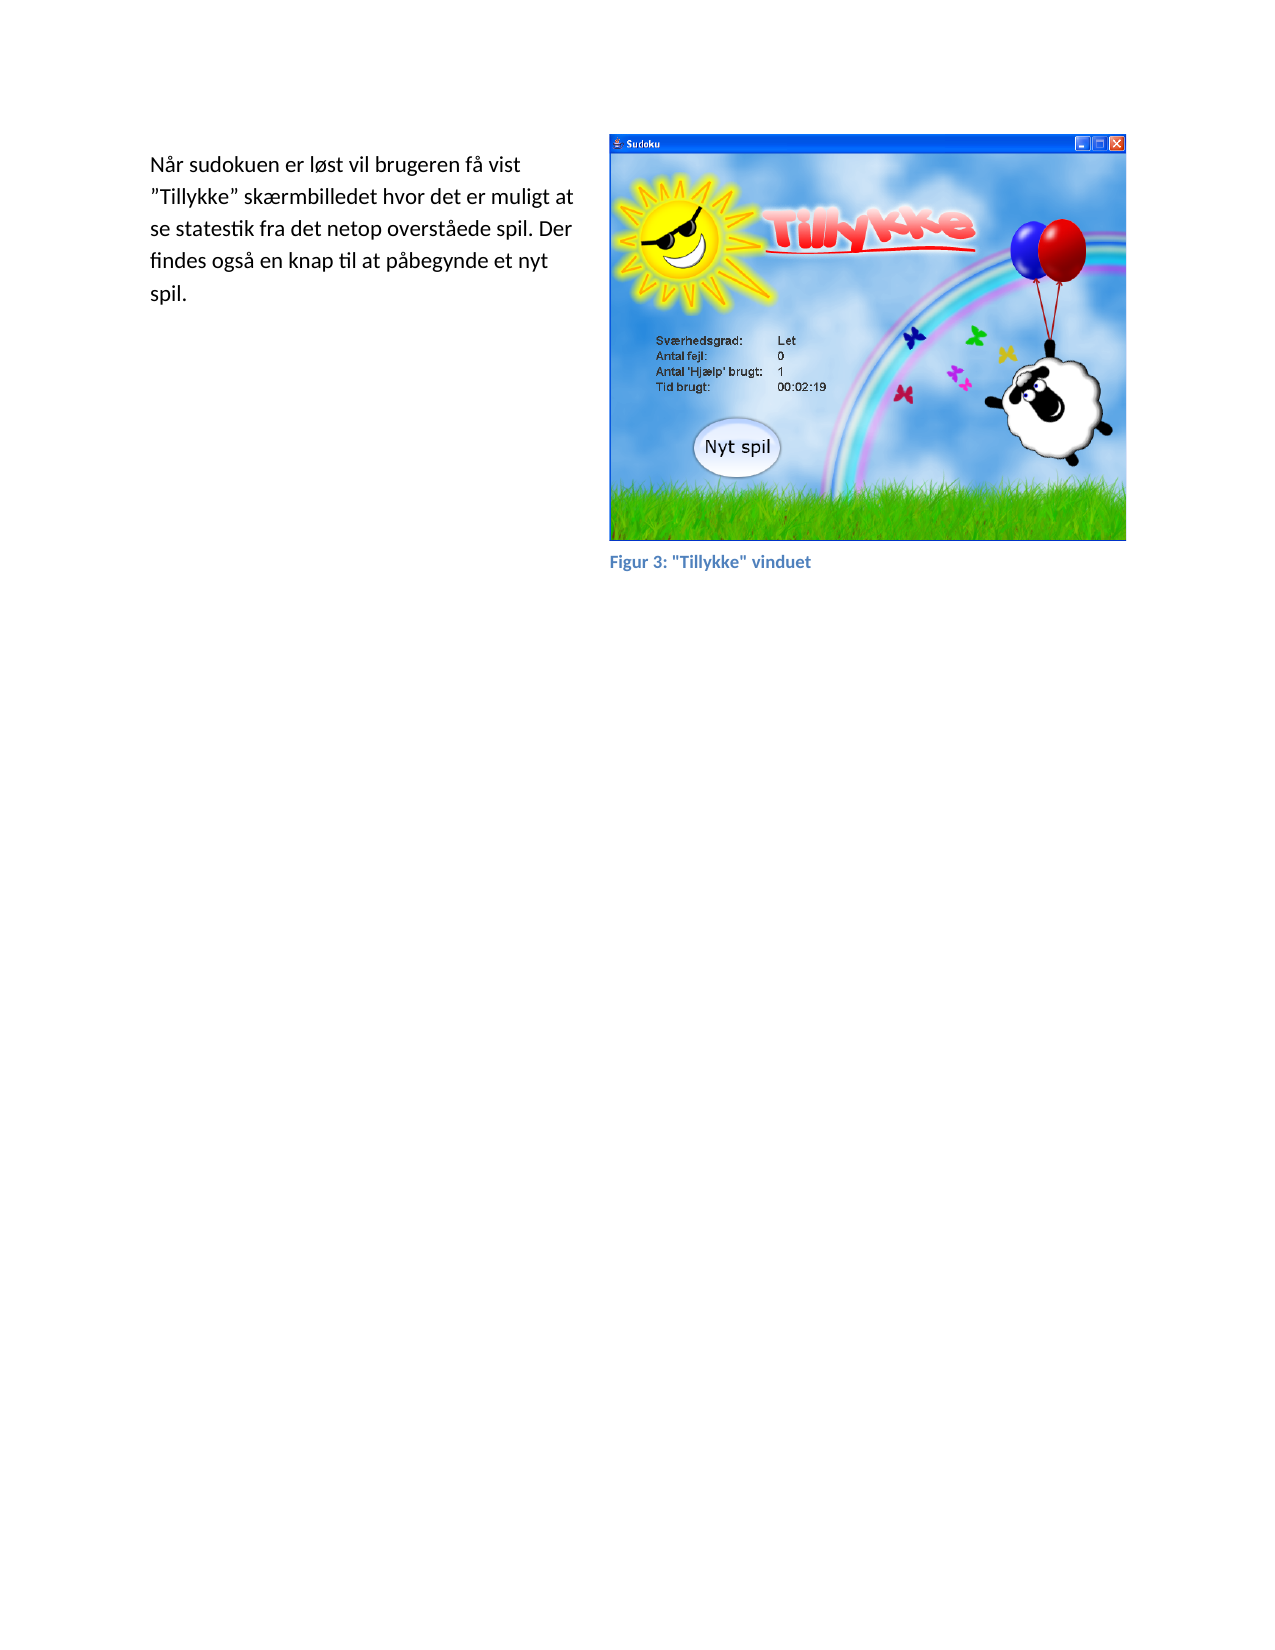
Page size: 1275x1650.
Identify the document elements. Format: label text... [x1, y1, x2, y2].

text Når sudokuen er løst vil brugeren få vist ”Tillykke” skærmbilledet hvor det er muligt at se statestik fra det netop overståede spil. Der findes også en knap til at påbegynde et nyt spil. [150, 150, 609, 307]
picture [609, 134, 1127, 541]
